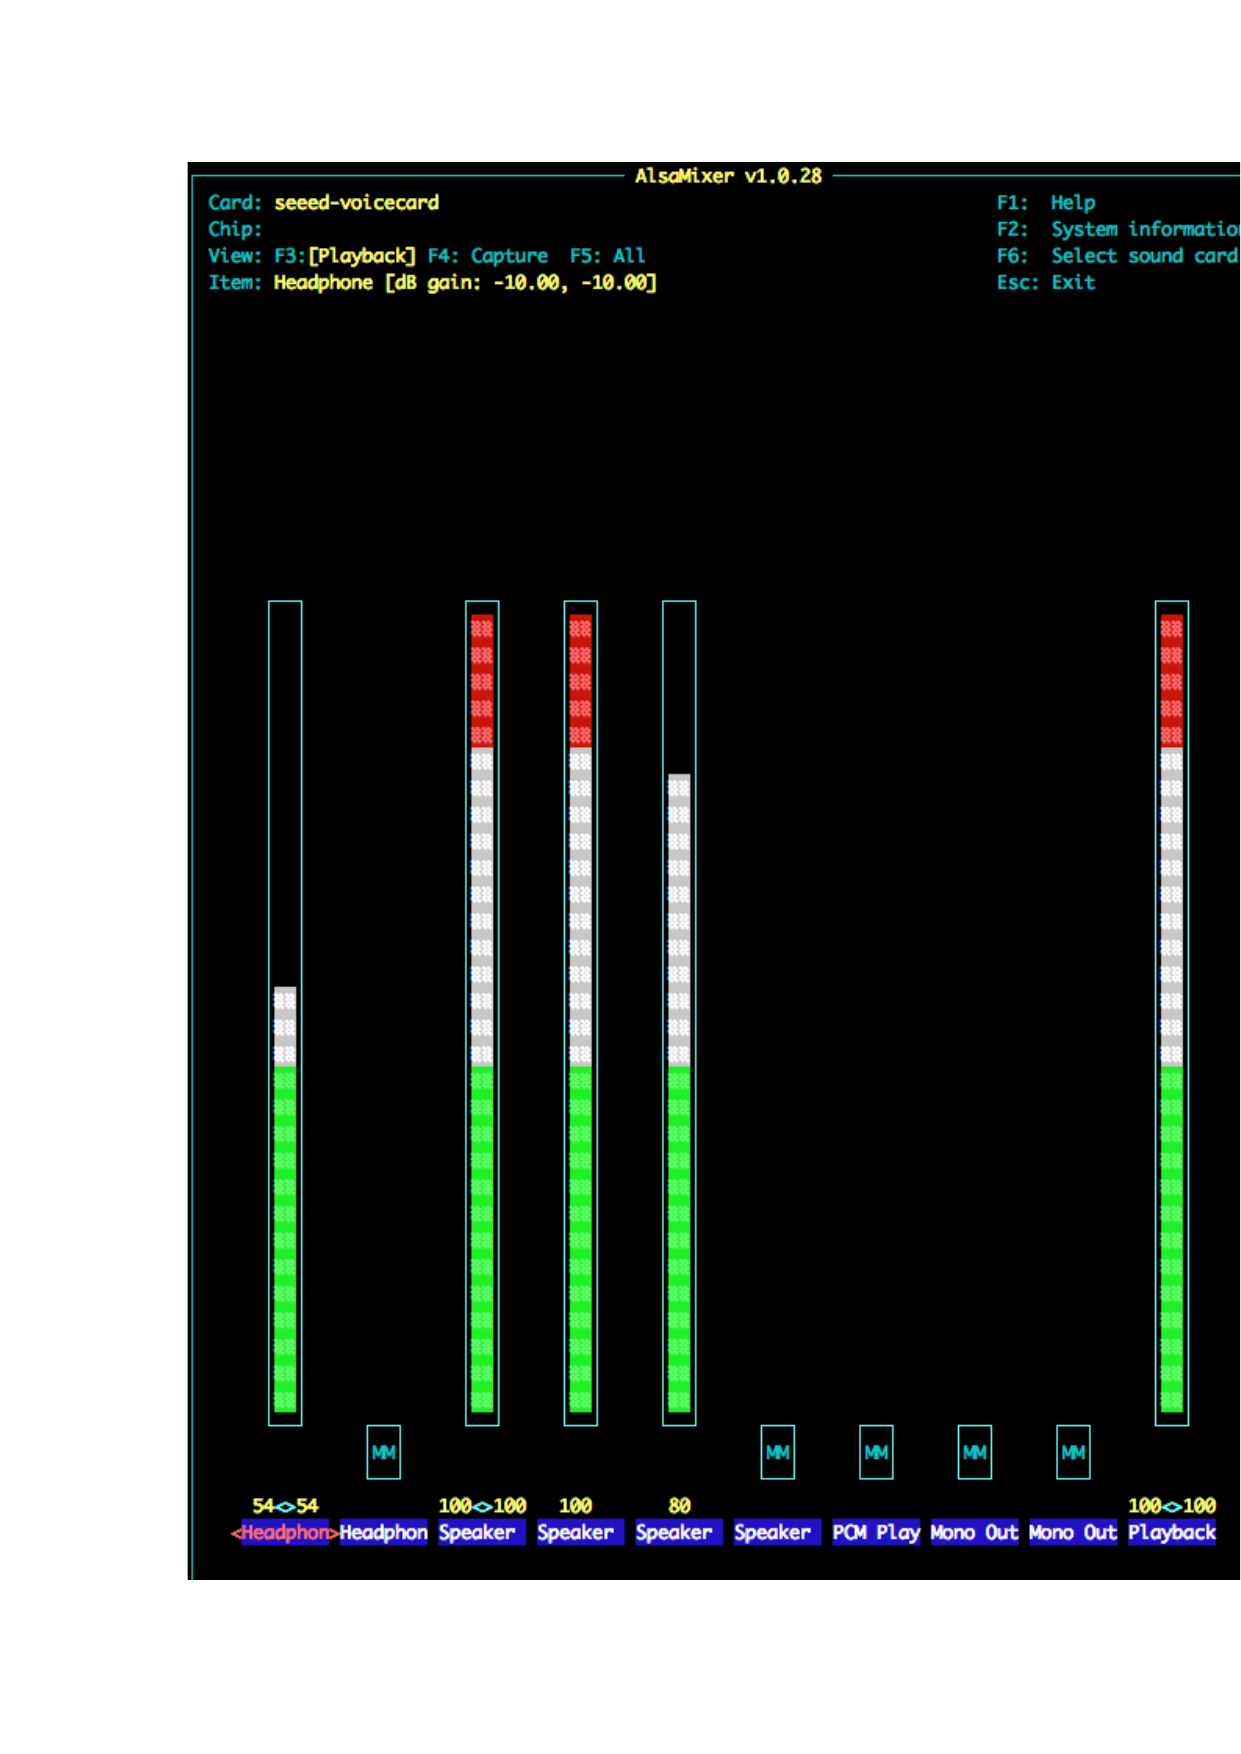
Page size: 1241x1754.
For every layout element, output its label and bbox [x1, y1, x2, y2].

picture [187, 162, 1241, 1580]
